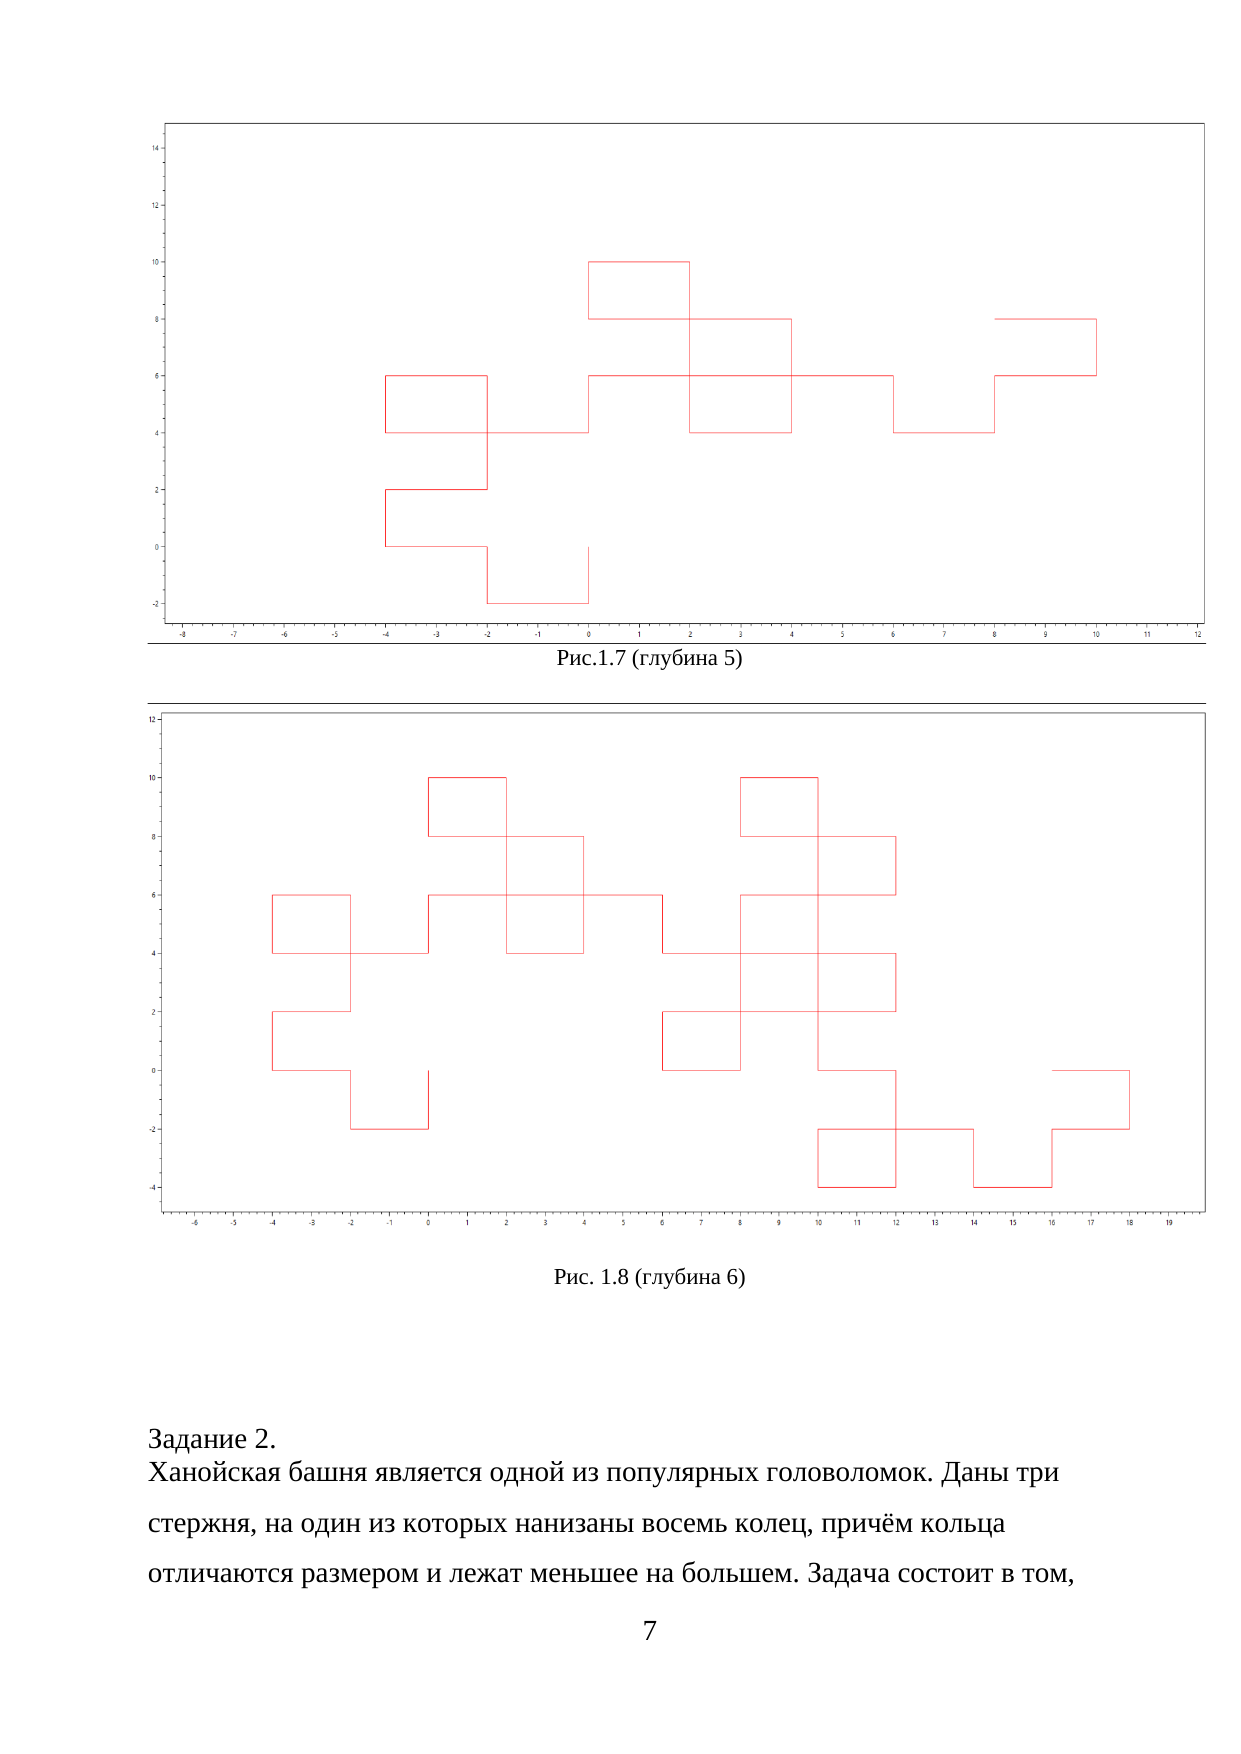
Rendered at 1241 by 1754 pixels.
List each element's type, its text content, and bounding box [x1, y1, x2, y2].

text Задание 2. [148, 1421, 1152, 1454]
text Рис. 1.8 (глубина 6) [148, 1263, 1152, 1289]
picture [147, 118, 1207, 644]
picture [147, 703, 1207, 1230]
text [148, 1454, 1152, 1589]
text Рис.1.7 (глубина 5) [148, 644, 1152, 670]
